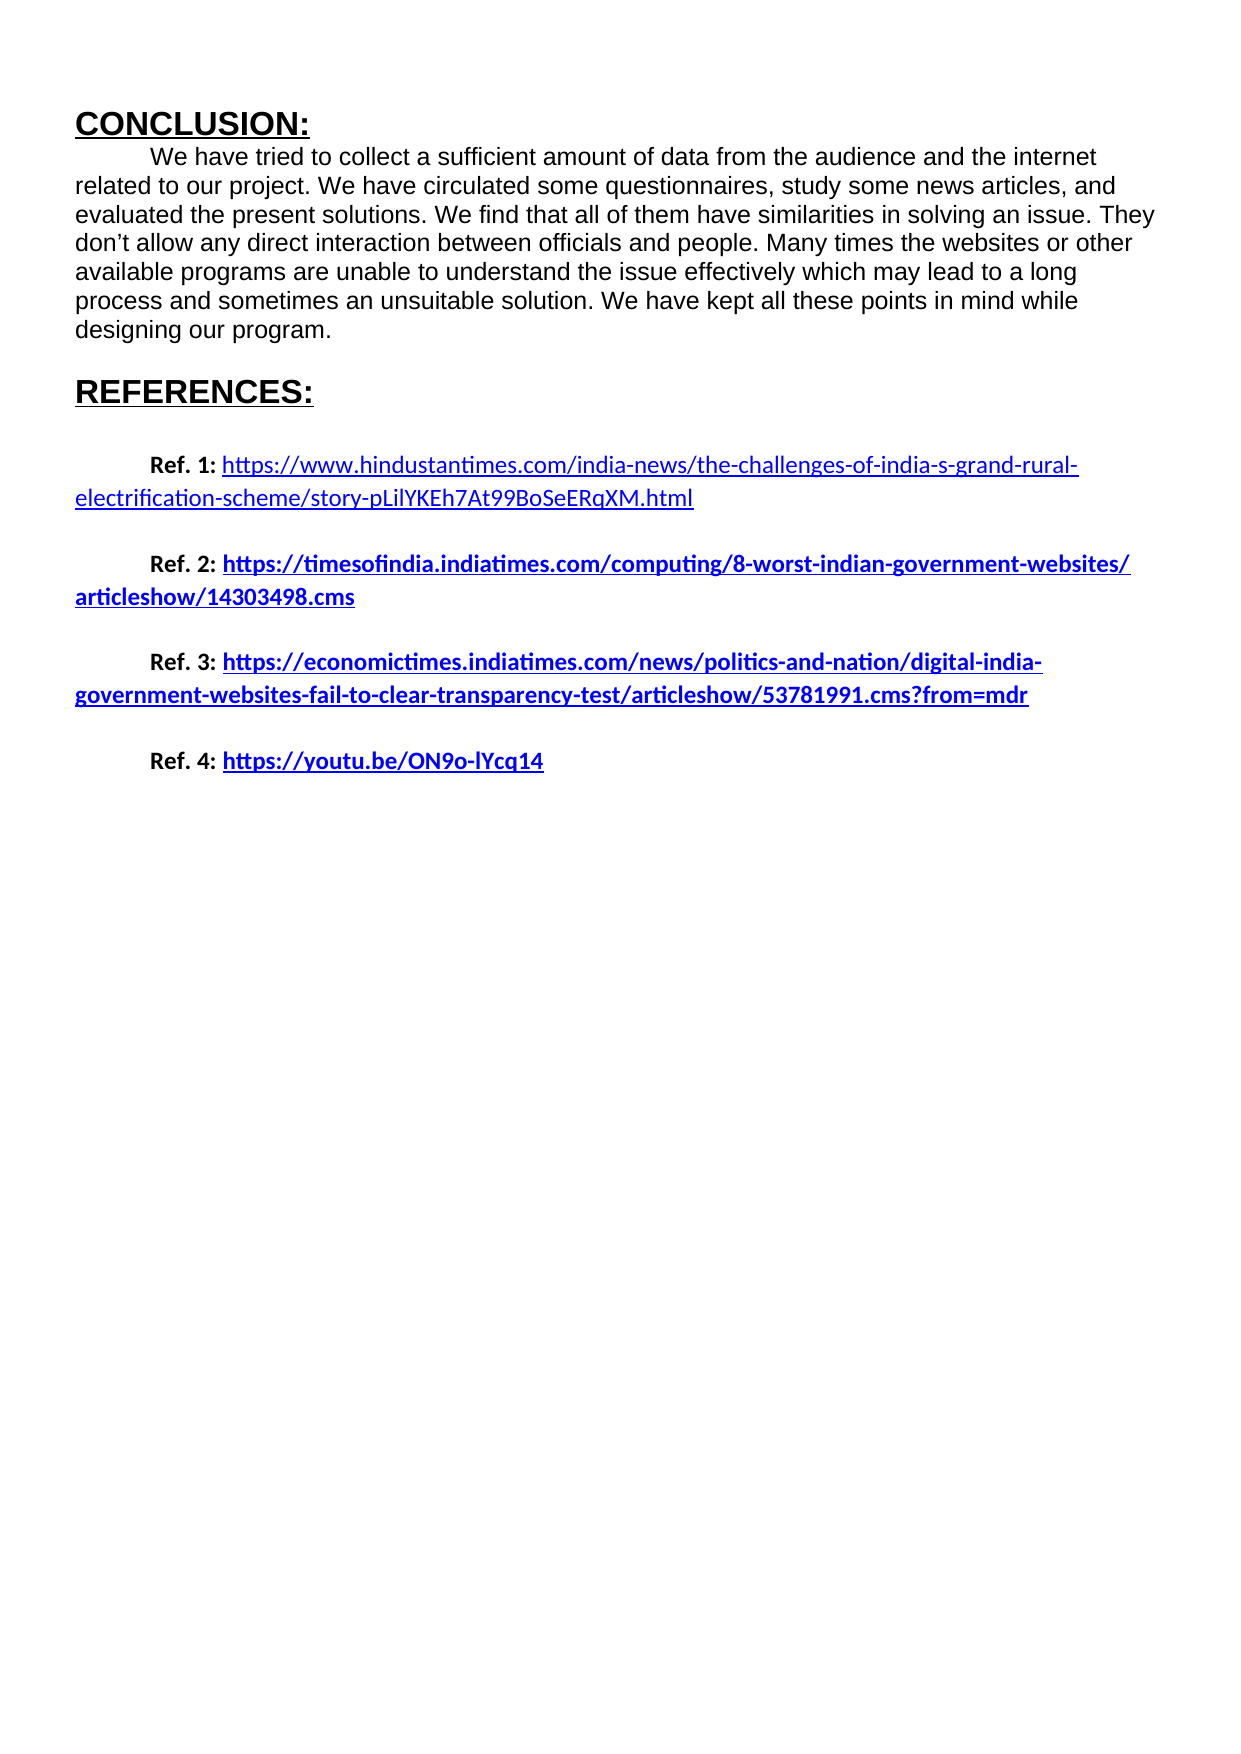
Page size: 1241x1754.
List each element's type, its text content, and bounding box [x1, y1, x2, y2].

text Ref. 1: https://www.hindustantimes.com/india-news/the-challenges-of-india-s-grand-rural-electrification-scheme/story-pLilYKEh7At99BoSeERqXM.html [75, 449, 1165, 512]
text We have tried to collect a sufficient amount of data from the audience and the internet related to our project. We have circulated some questionnaires, study some news articles, and evaluated the present solutions. We find that all of them have similarities in solving an issue. They don’t allow any direct interaction between officials and people. Many times the websites or other available programs are unable to understand the issue effectively which may lead to a long process and sometimes an unsuitable solution. We have kept all these points in mind while designing our program. [75, 142, 1165, 343]
text Ref. 4: https://youtu.be/ON9o-lYcq14 [75, 745, 1165, 776]
text Ref. 2: https://timesofindia.indiatimes.com/computing/8-worst-indian-government-websites/articleshow/14303498.cms [75, 548, 1165, 611]
text Ref. 3: https://economictimes.indiatimes.com/news/politics-and-nation/digital-india-government-websites-fail-to-clear-transparency-test/articleshow/53781991.cms?from=mdr [75, 646, 1165, 710]
text CONCLUSION: [75, 104, 1165, 142]
text REFERENCES: [75, 372, 1165, 411]
